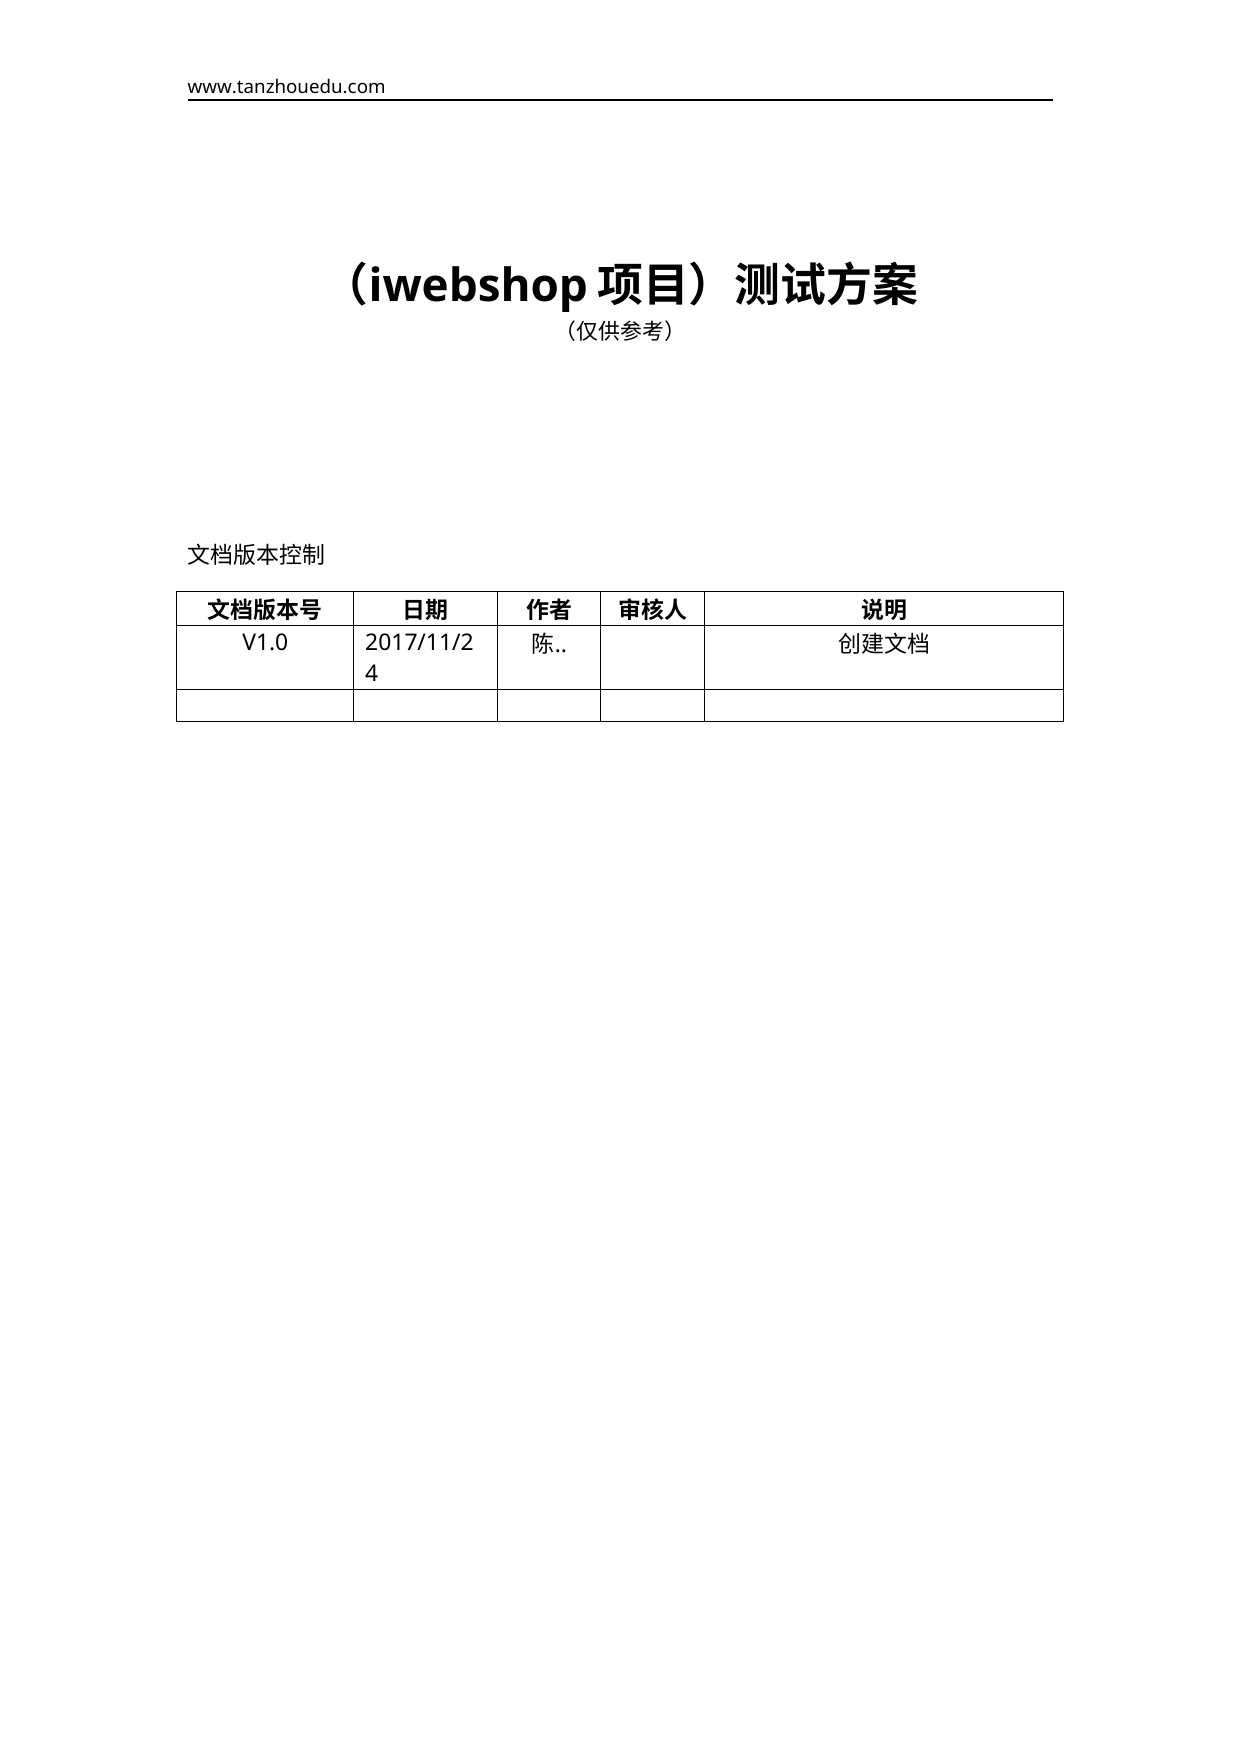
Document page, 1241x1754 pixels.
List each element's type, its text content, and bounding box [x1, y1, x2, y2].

table_cell [177, 690, 353, 721]
table_cell [601, 690, 704, 721]
table_cell 2017/11/24 [354, 626, 497, 688]
table_header 审核人 [601, 592, 704, 625]
table_cell 陈.. [498, 626, 600, 688]
table_cell 创建文档 [705, 626, 1063, 688]
subtitle （仅供参考） [187, 314, 1053, 346]
table_header 日期 [354, 592, 497, 625]
table_header 作者 [498, 592, 600, 625]
table_cell [705, 690, 1063, 721]
table_header 说明 [705, 592, 1063, 625]
subtitle （iwebshop项目）测试方案 [187, 248, 1053, 314]
table_cell [498, 690, 600, 721]
table_cell [601, 626, 704, 688]
table_header 文档版本号 [177, 592, 353, 625]
table_cell [354, 690, 497, 721]
text 文档版本控制 [187, 537, 1053, 570]
table_cell V1.0 [177, 626, 353, 688]
